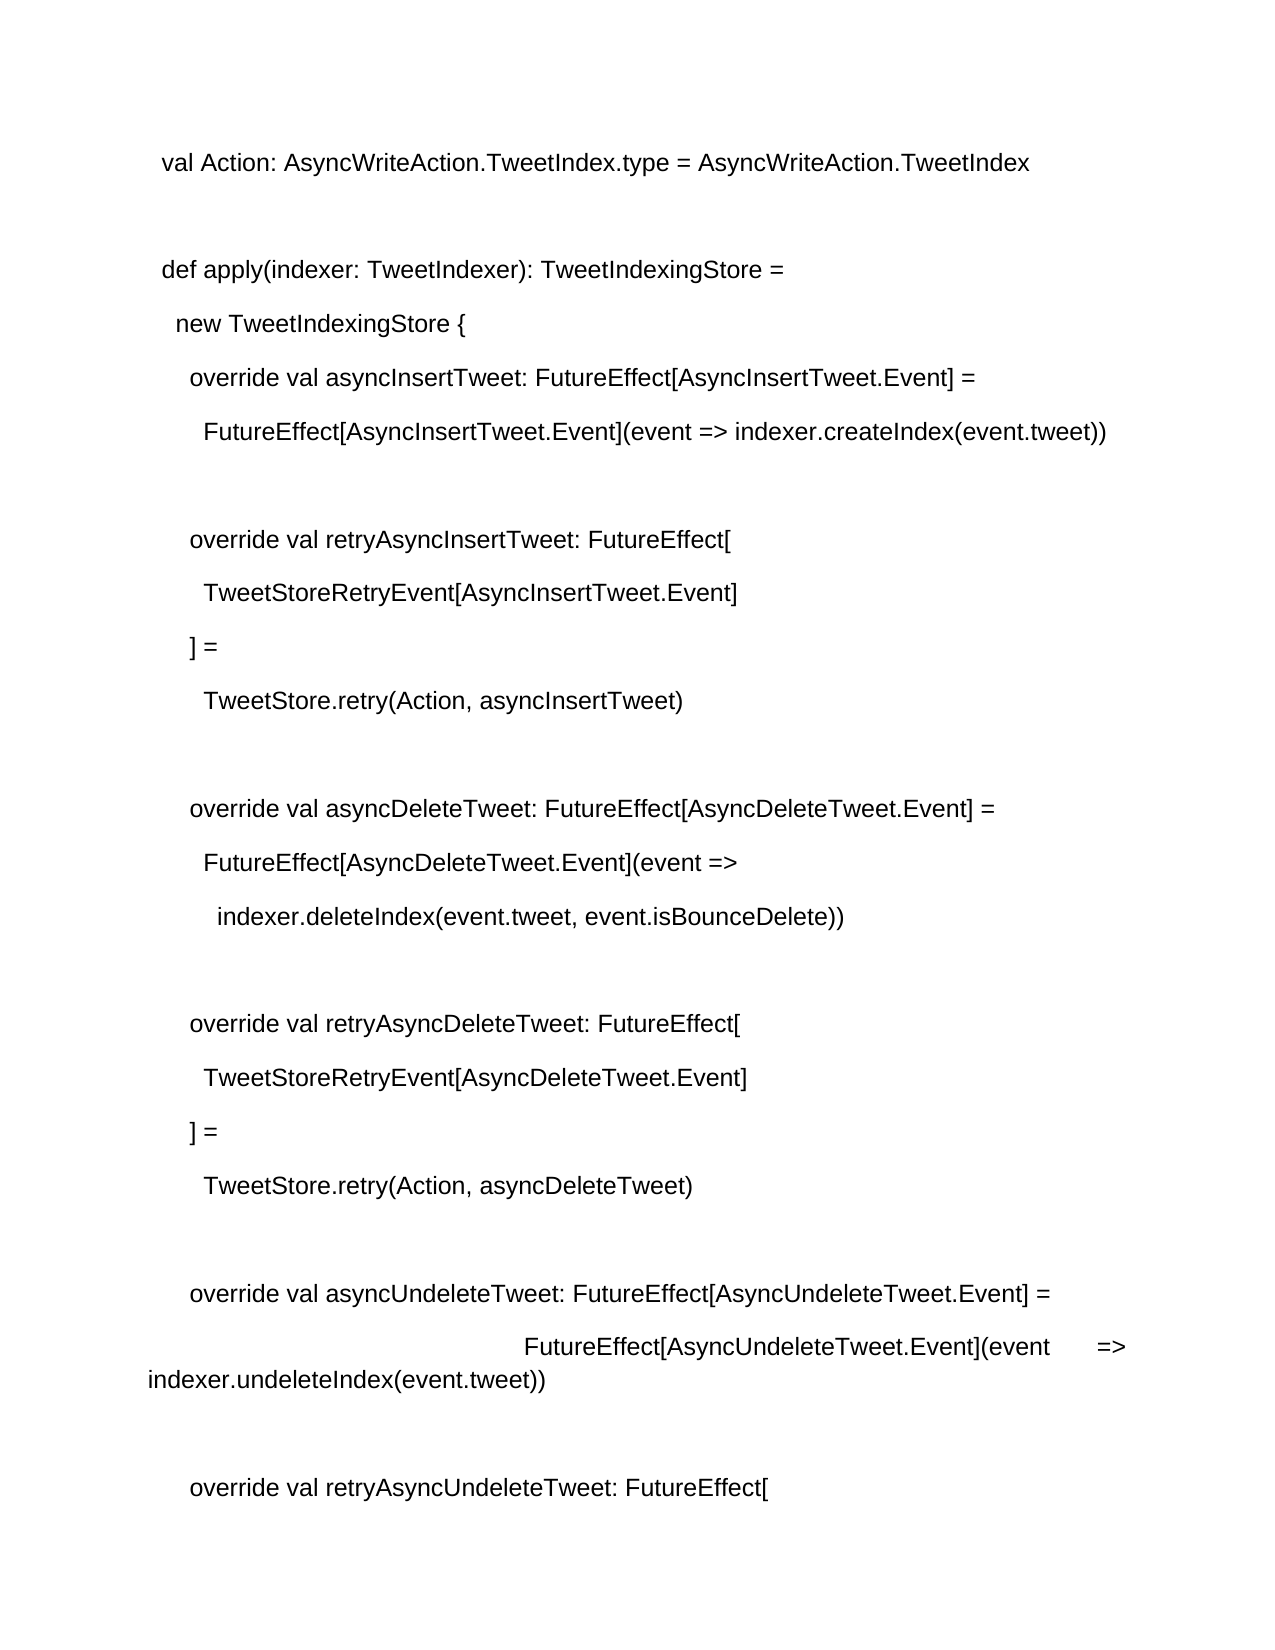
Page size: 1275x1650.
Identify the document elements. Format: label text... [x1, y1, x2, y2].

text new TweetIndexingStore { [148, 309, 1127, 338]
text indexer.deleteIndex(event.tweet, event.isBounceDelete)) [148, 902, 1127, 930]
text FutureEffect[AsyncInsertTweet.Event](event => indexer.createIndex(event.tweet)) [148, 417, 1127, 446]
text override val asyncUndeleteTweet: FutureEffect[AsyncUndeleteTweet.Event] = [148, 1278, 1127, 1307]
text def apply(indexer: TweetIndexer): TweetIndexingStore = [148, 255, 1127, 284]
text override val asyncInsertTweet: FutureEffect[AsyncInsertTweet.Event] = [148, 363, 1127, 392]
text override val retryAsyncUndeleteTweet: FutureEffect[ [148, 1473, 1127, 1502]
text override val asyncDeleteTweet: FutureEffect[AsyncDeleteTweet.Event] = [148, 794, 1127, 823]
text override val retryAsyncInsertTweet: FutureEffect[ [148, 524, 1127, 553]
text override val retryAsyncDeleteTweet: FutureEffect[ [148, 1009, 1127, 1038]
text TweetStore.retry(Action, asyncDeleteTweet) [148, 1171, 1127, 1199]
text FutureEffect[AsyncUndeleteTweet.Event](event => indexer.undeleteIndex(event.tweet)) [148, 1332, 1127, 1394]
text TweetStoreRetryEvent[AsyncInsertTweet.Event] [148, 578, 1127, 607]
text TweetStore.retry(Action, asyncInsertTweet) [148, 686, 1127, 715]
text val Action: AsyncWriteAction.TweetIndex.type = AsyncWriteAction.TweetIndex [148, 148, 1127, 176]
text TweetStoreRetryEvent[AsyncDeleteTweet.Event] [148, 1063, 1127, 1092]
text ] = [148, 1117, 1127, 1146]
text ] = [148, 632, 1127, 661]
text FutureEffect[AsyncDeleteTweet.Event](event => [148, 848, 1127, 876]
